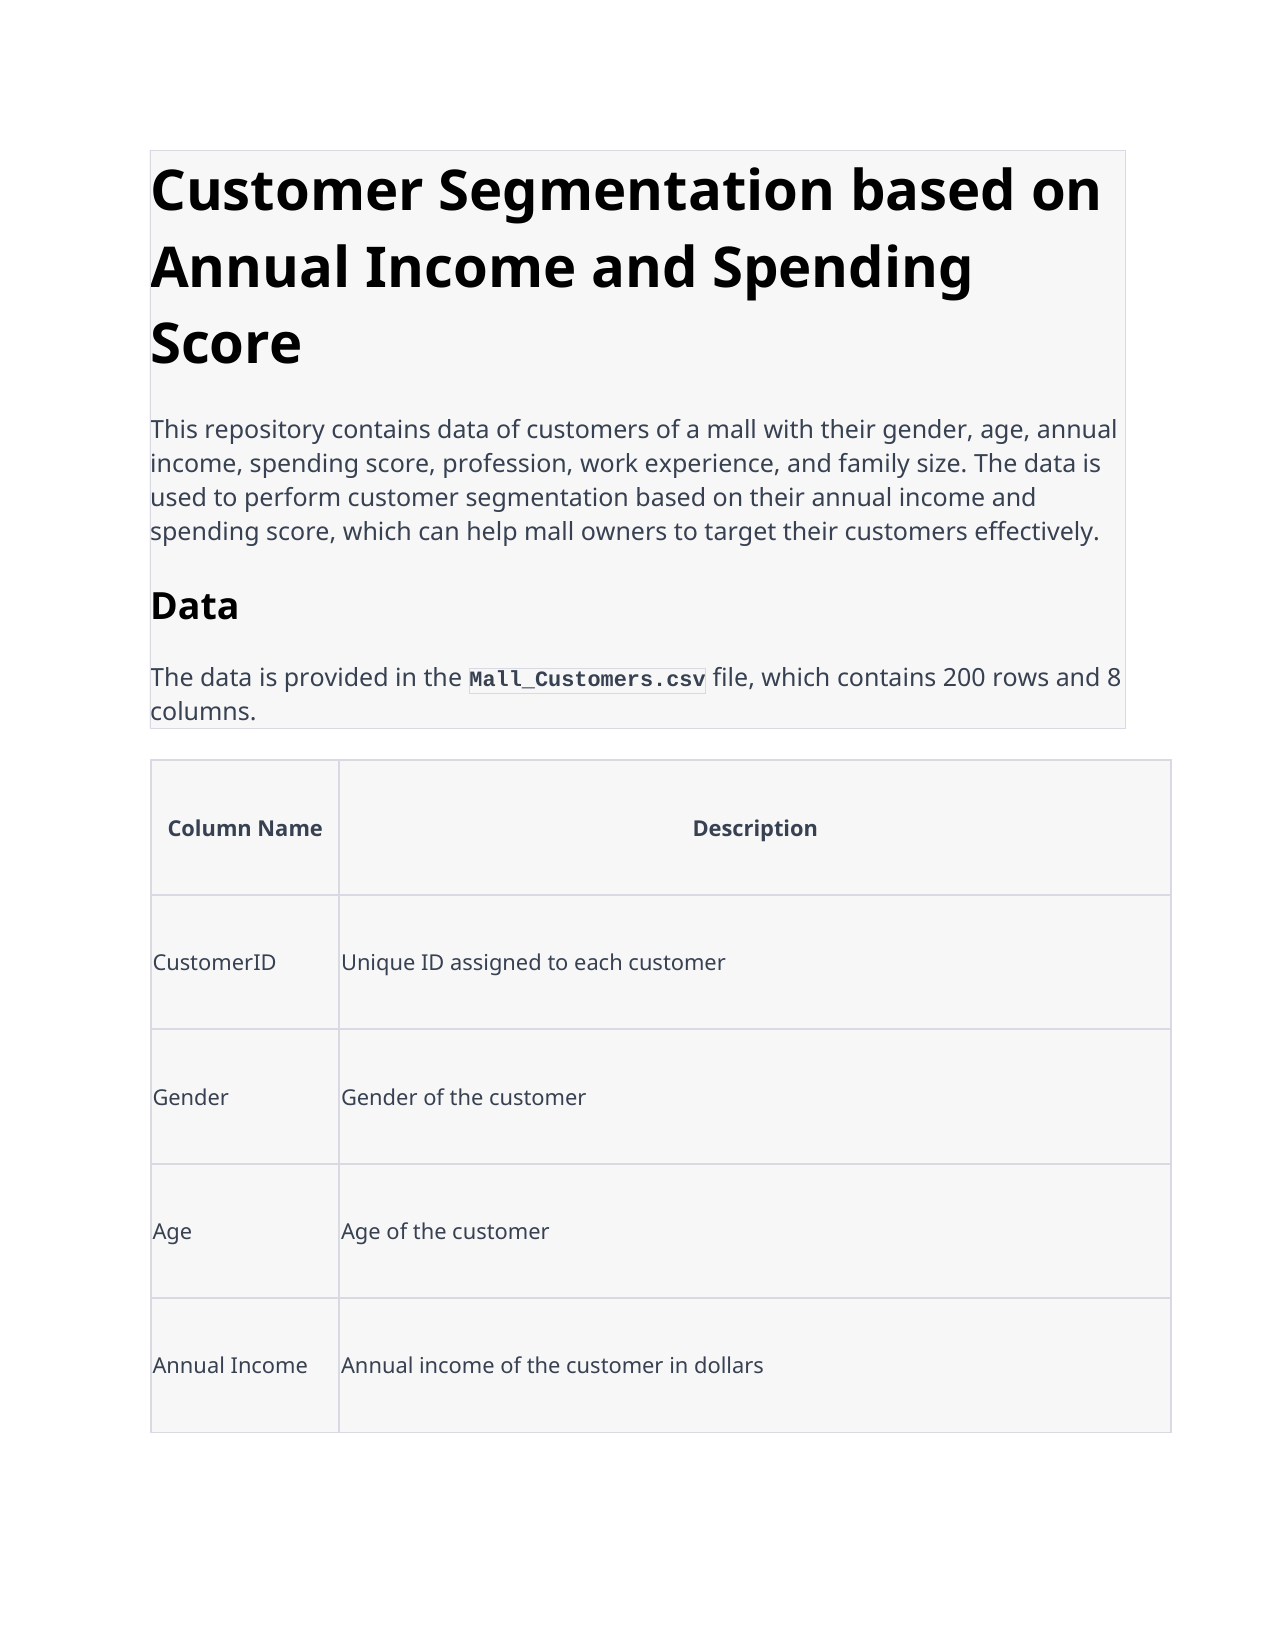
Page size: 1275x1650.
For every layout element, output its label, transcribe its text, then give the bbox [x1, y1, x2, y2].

table_cell Annual Income [152, 1299, 338, 1432]
text Data [151, 579, 1125, 630]
table_cell Gender [152, 1030, 338, 1163]
table_header Column Name [152, 761, 338, 894]
table_cell Annual income of the customer in dollars [340, 1299, 1170, 1432]
table_cell Unique ID assigned to each customer [340, 896, 1170, 1028]
table_cell CustomerID [152, 896, 338, 1028]
text This repository contains data of customers of a mall with their gender, age, annual income, spending score, profession, work experience, and family size. The data is used to perform customer segmentation based on their annual income and spending score, which can help mall owners to target their customers effectively. [151, 411, 1125, 548]
table_cell Age [152, 1165, 338, 1297]
table_cell Gender of the customer [340, 1030, 1170, 1163]
table_header Description [340, 761, 1170, 894]
table_cell Age of the customer [340, 1165, 1170, 1297]
text The data is provided in the Mall_Customers.csv file, which contains 200 rows and 8 columns. [151, 659, 1125, 728]
text Customer Segmentation based on Annual Income and Spending Score [151, 151, 1125, 381]
